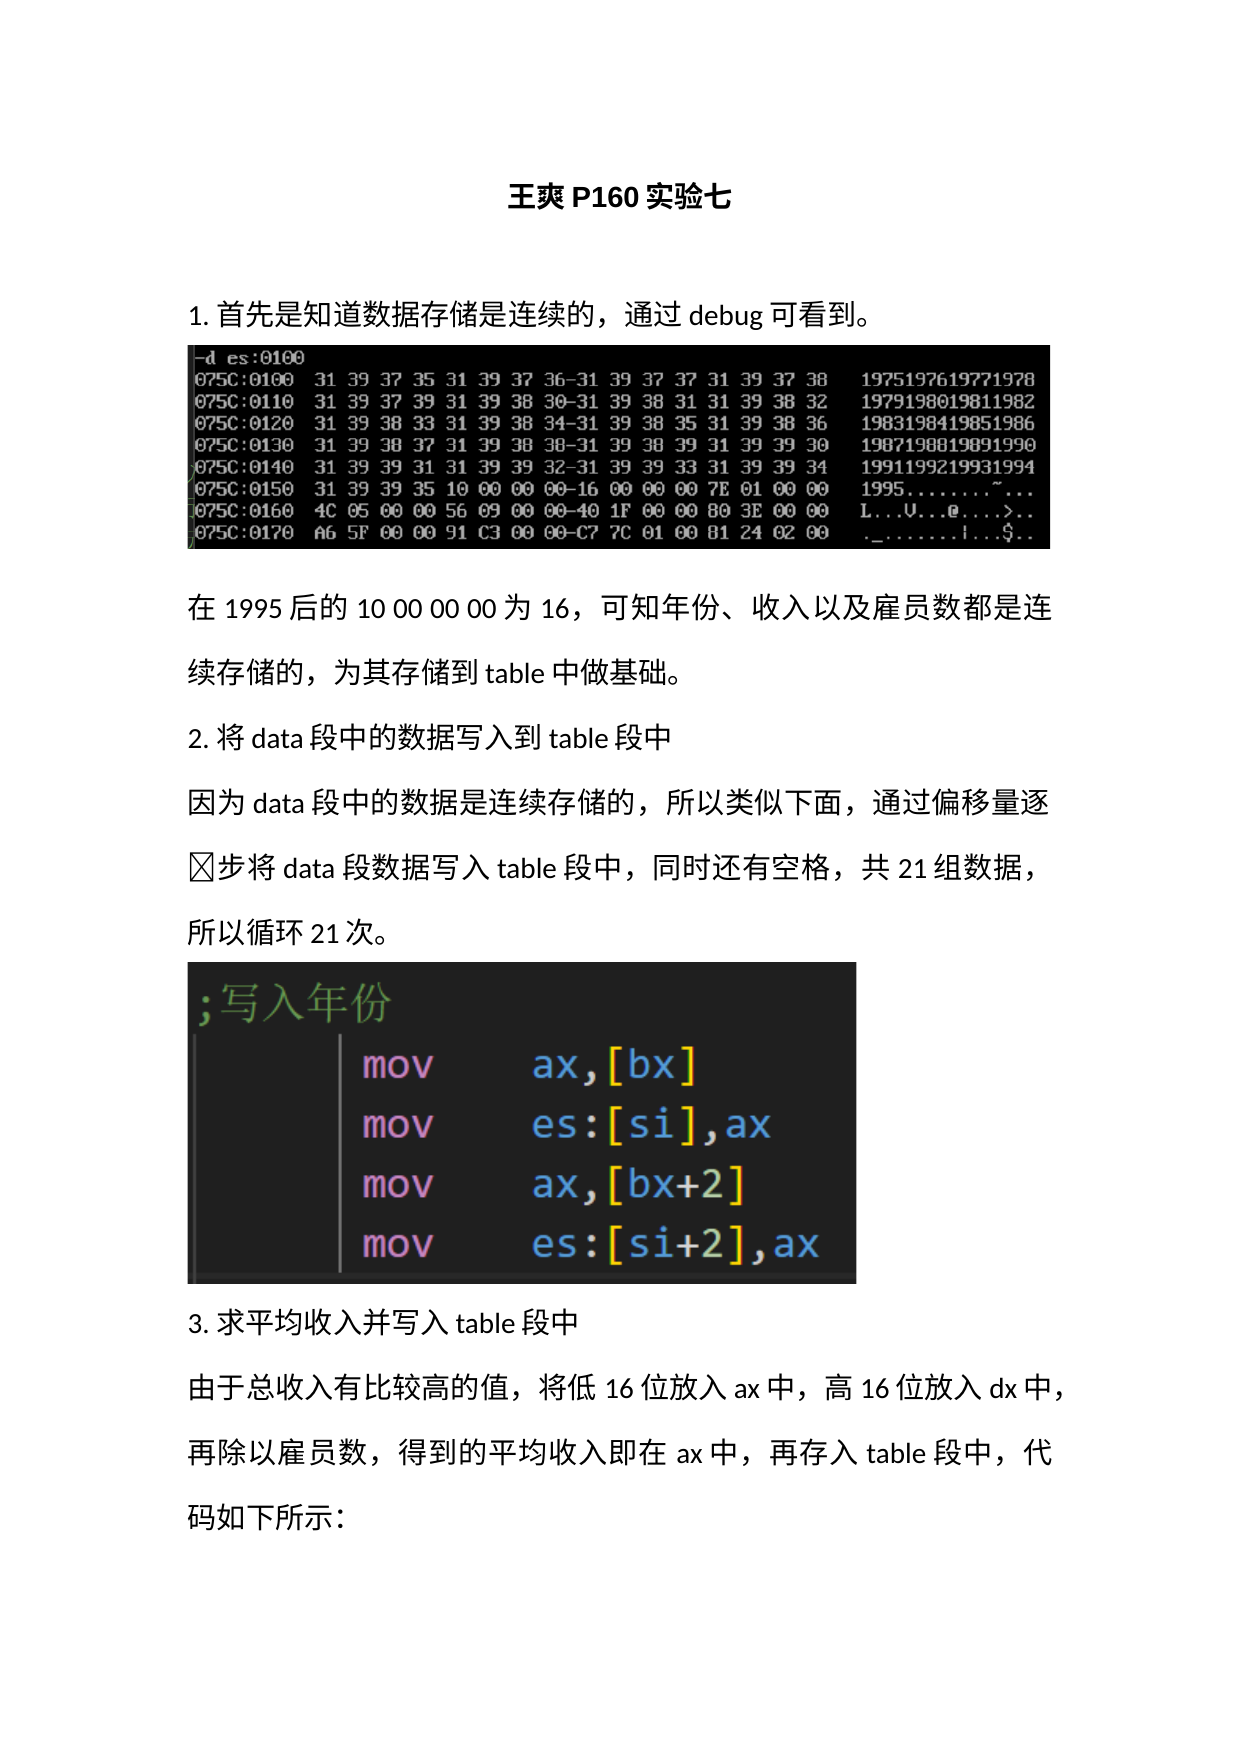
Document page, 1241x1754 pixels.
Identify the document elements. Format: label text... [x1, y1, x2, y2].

list 由于总收入有比较高的值，将低16位放入ax中，高16位放入dx中，再除以雇员数，得到的平均收入即在ax中，再存入table段中，代码如下所示： [187, 1353, 1053, 1548]
list 因为data段中的数据是连续存储的，所以类似下面，通过偏移量逐🙅步将data段数据写入table段中，同时还有空格，共21组数据，所以循环21次。 [187, 768, 1053, 963]
picture [187, 962, 857, 1284]
picture [187, 345, 1050, 549]
list 首先是知道数据存储是连续的，通过debug可看到。 [187, 280, 1053, 345]
list 将data段中的数据写入到table段中 [187, 703, 1053, 768]
list 在1995后的10 00 00 00为16，可知年份、收入以及雇员数都是连续存储的，为其存储到table中做基础。 [187, 573, 1053, 703]
subtitle 王爽P160实验七 [187, 162, 1053, 227]
list 求平均收入并写入table段中 [187, 1288, 1053, 1353]
